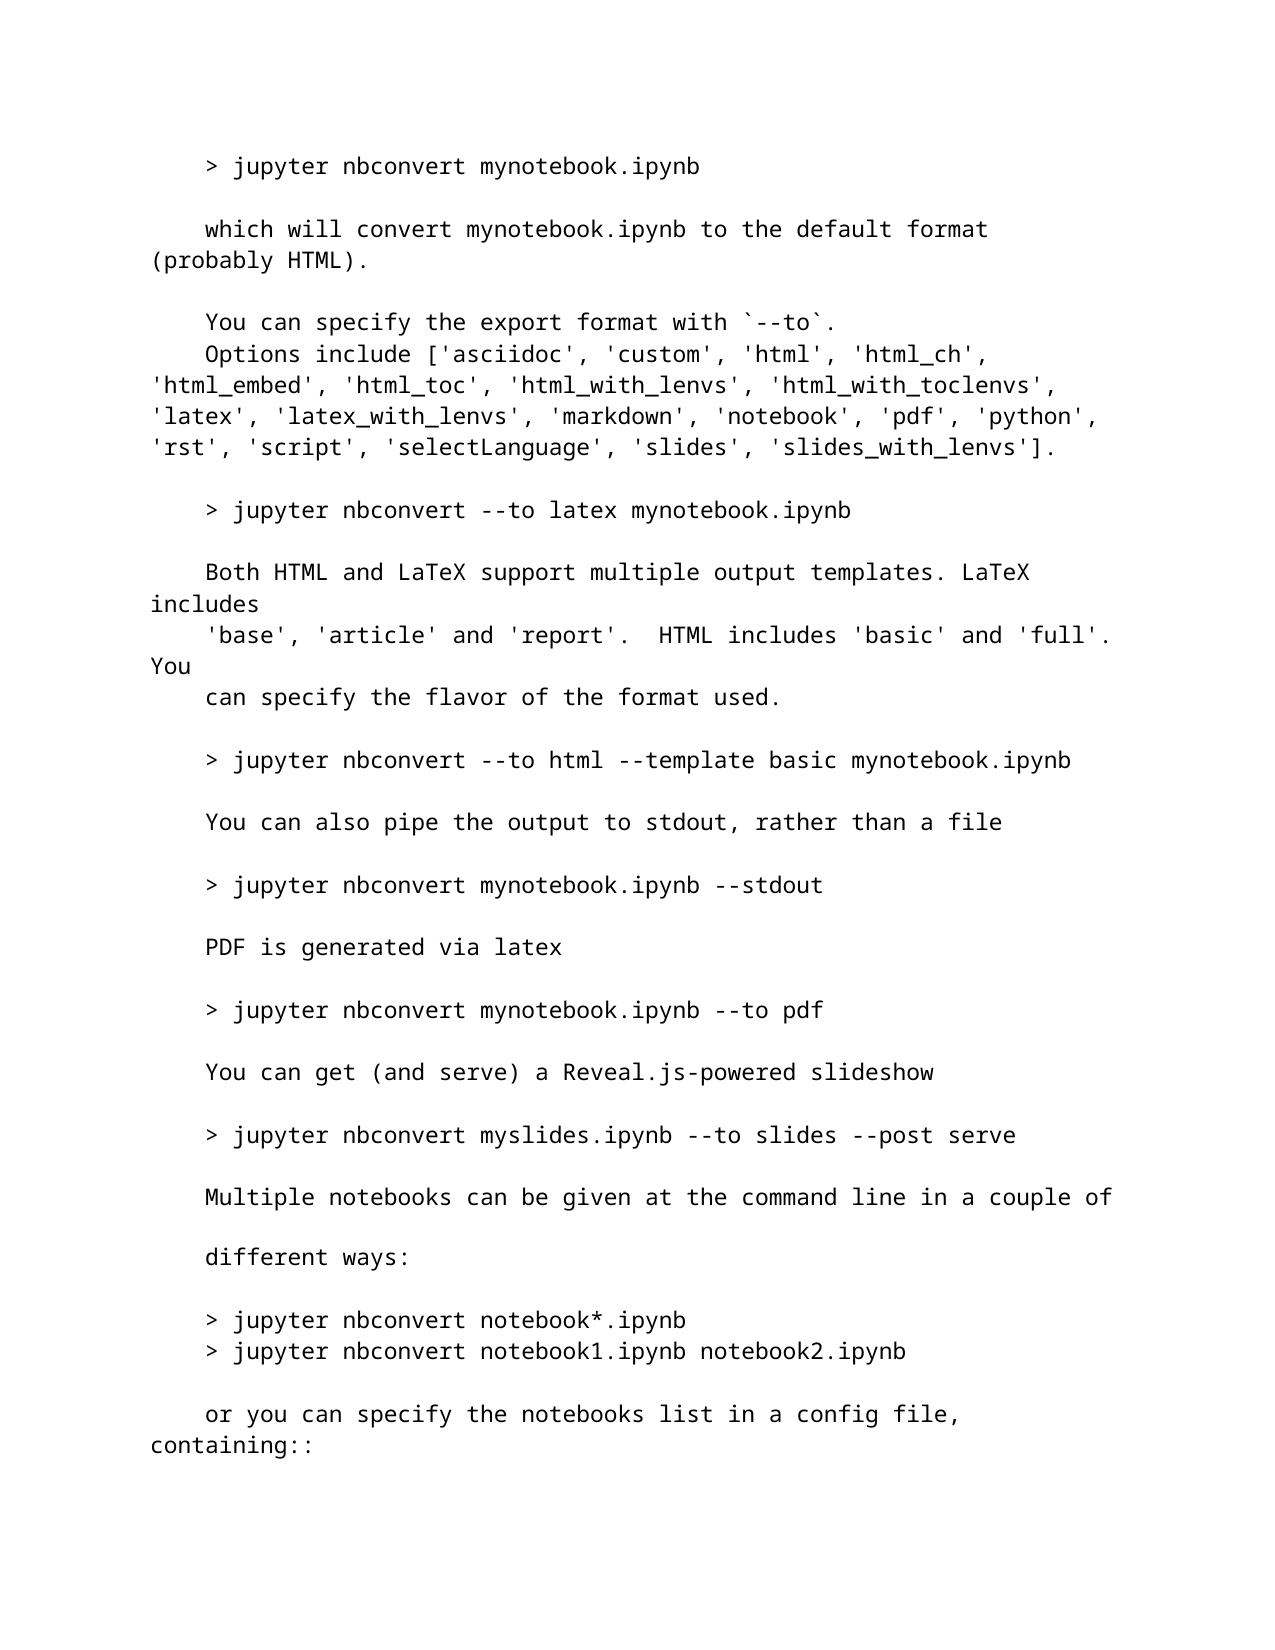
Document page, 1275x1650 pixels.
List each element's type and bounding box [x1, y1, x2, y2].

text [150, 150, 1125, 1491]
